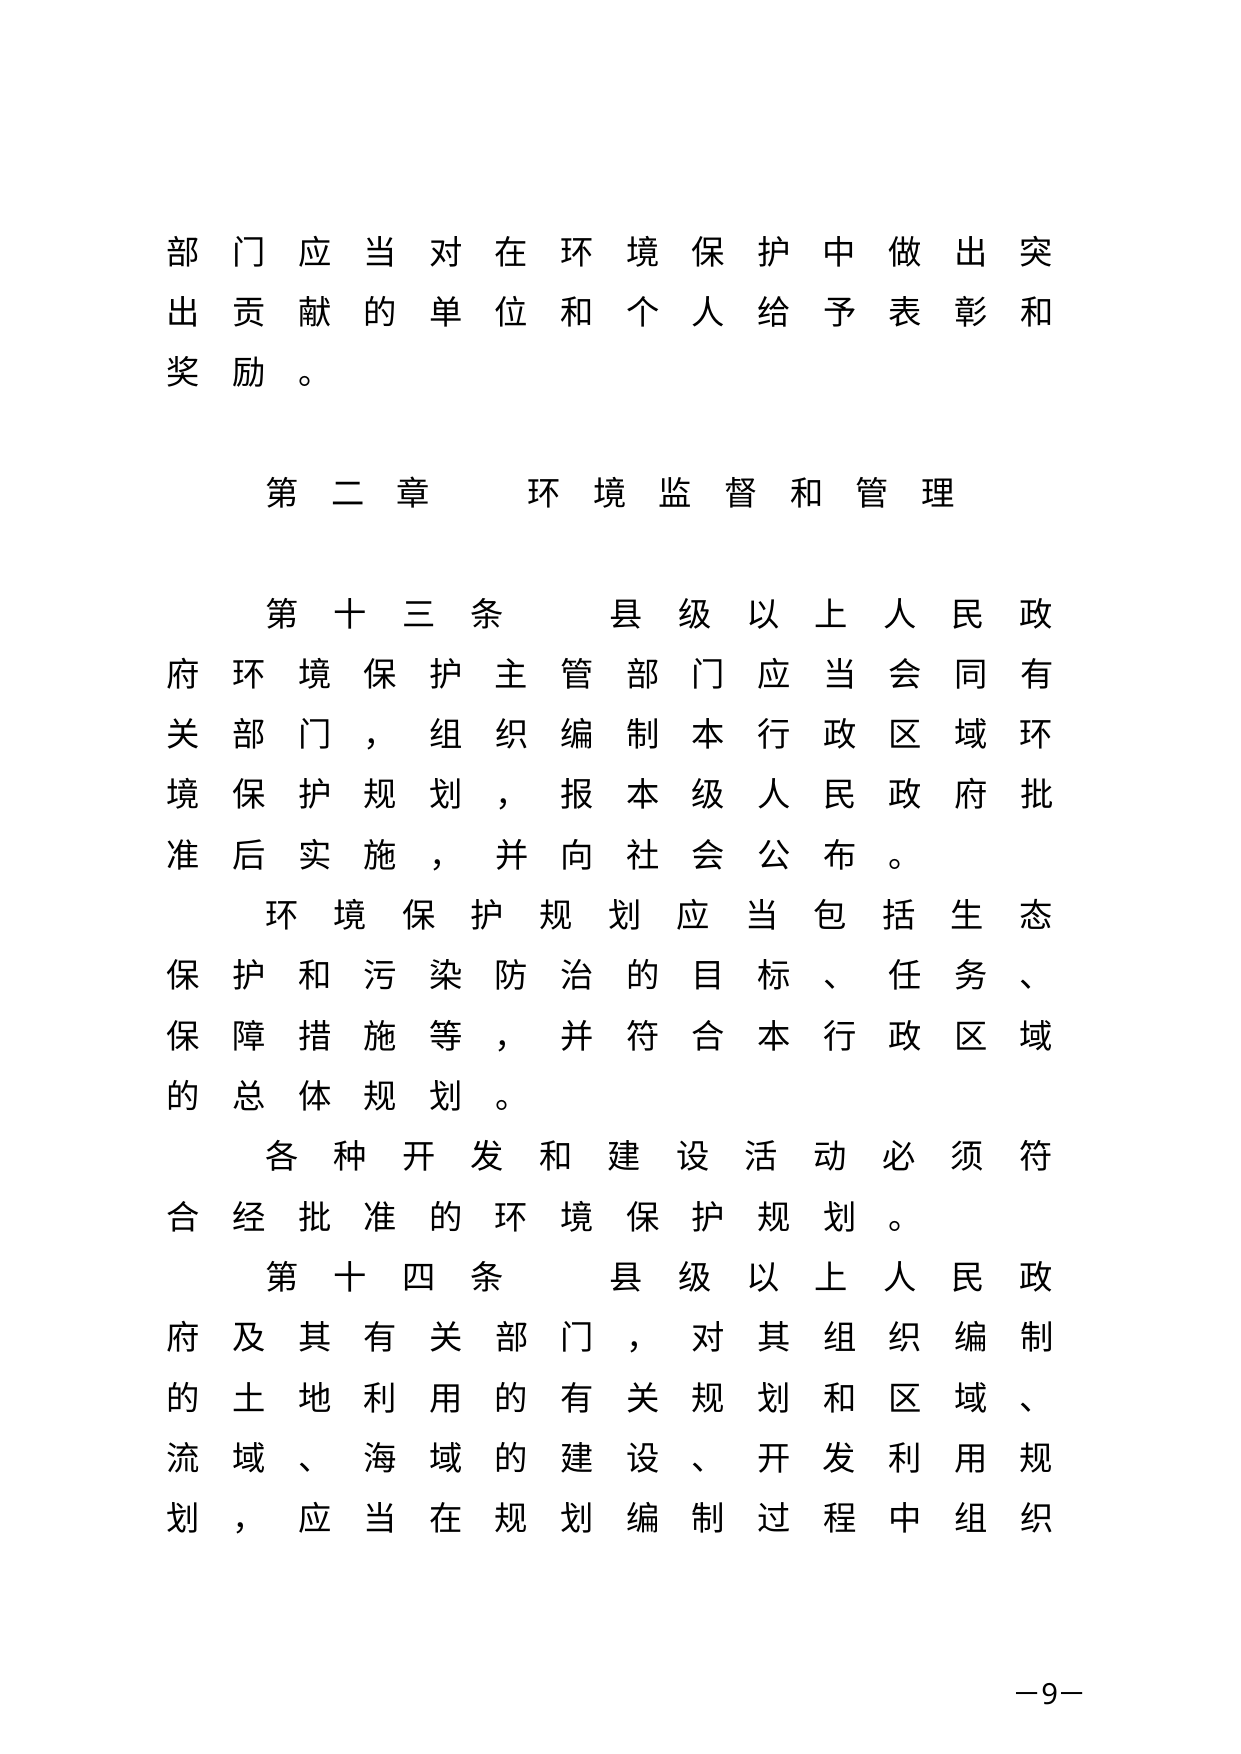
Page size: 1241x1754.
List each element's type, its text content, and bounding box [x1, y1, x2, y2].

text 第十三条 县级以上人民政府环境保护主管部门应当会同有关部门，组织编制本行政区域环境保护规划，报本级人民政府批准后实施，并向社会公布。 [167, 581, 1085, 883]
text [167, 1245, 1085, 1546]
text 各种开发和建设活动必须符合经批准的环境保护规划。 [167, 1124, 1085, 1245]
text 环境保护规划应当包括生态保护和污染防治的目标、任务、保障措施等，并符合本行政区域的总体规划。 [167, 883, 1085, 1124]
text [167, 219, 1085, 400]
text 第二章 环境监督和管理 [167, 461, 1085, 521]
